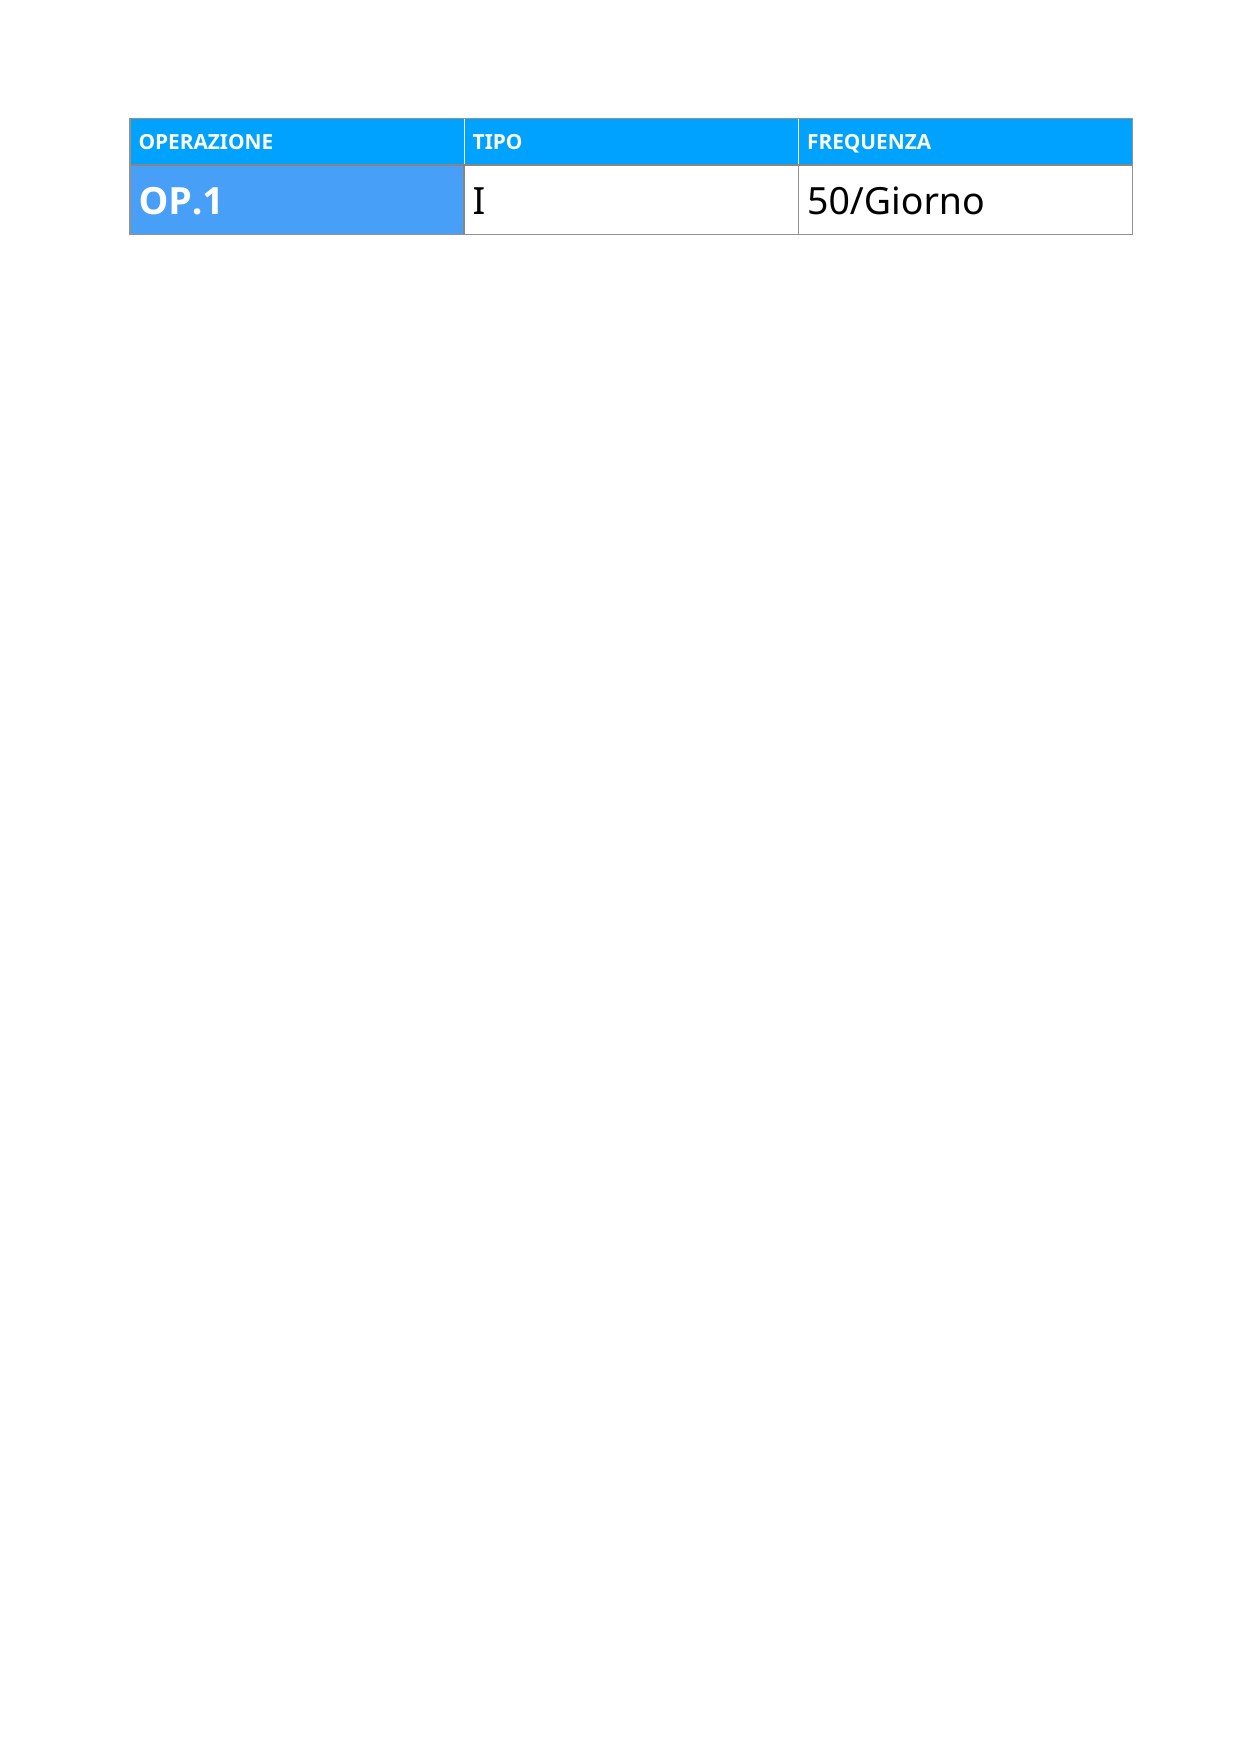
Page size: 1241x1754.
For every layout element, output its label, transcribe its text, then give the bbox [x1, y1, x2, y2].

table_header TIPO [465, 119, 798, 164]
table_header OPERAZIONE [131, 119, 464, 164]
table_cell 50/Giorno [799, 166, 1132, 234]
table_header FREQUENZA [799, 119, 1132, 164]
table_cell I [465, 166, 798, 234]
table_cell OP.1 [131, 166, 463, 234]
